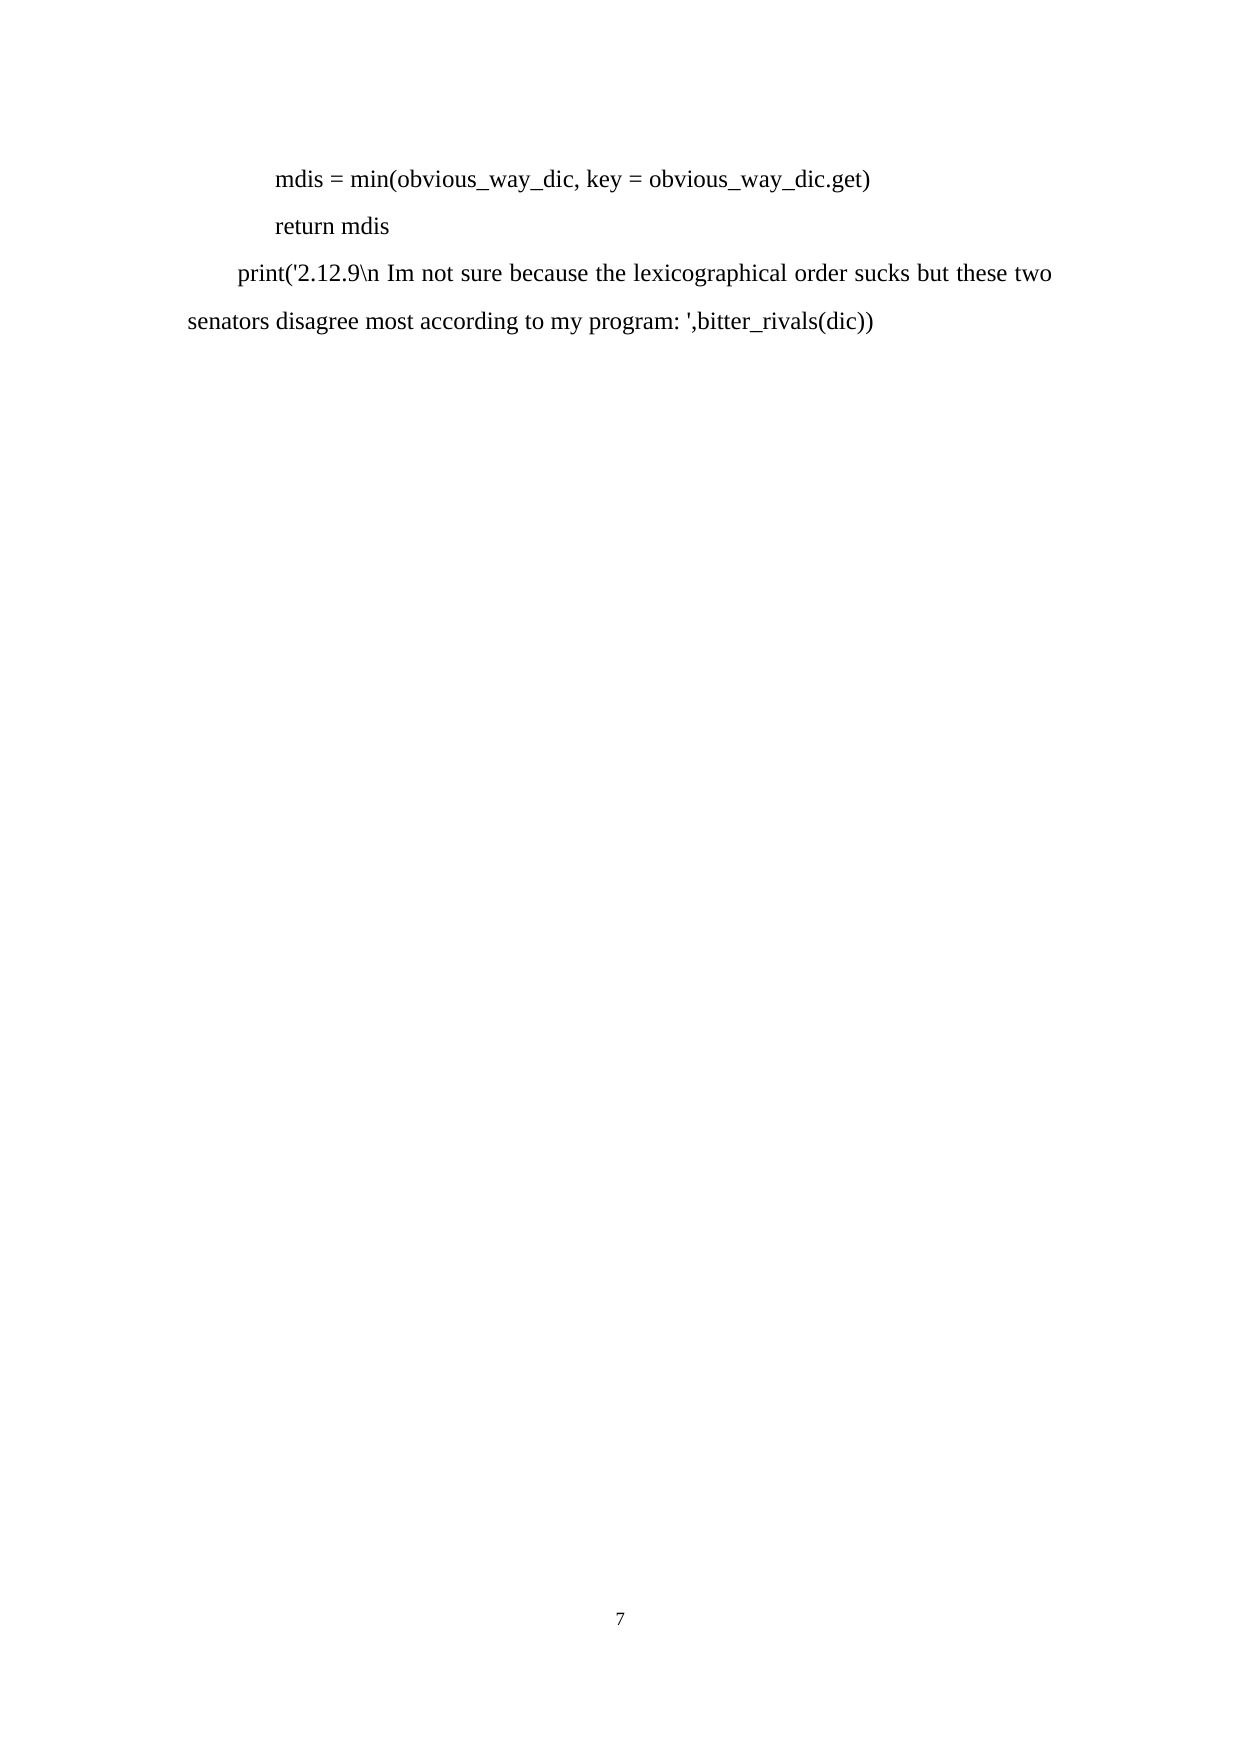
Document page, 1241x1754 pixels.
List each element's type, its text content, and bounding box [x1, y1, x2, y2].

text print('2.12.9\n Im not sure because the lexicographical order sucks but these two senators disagree most according to my program: ',bitter_rivals(dic)) [187, 256, 1053, 337]
text return mdis [187, 209, 1053, 241]
text mdis = min(obvious_way_dic, key = obvious_way_dic.get) [187, 162, 1053, 194]
